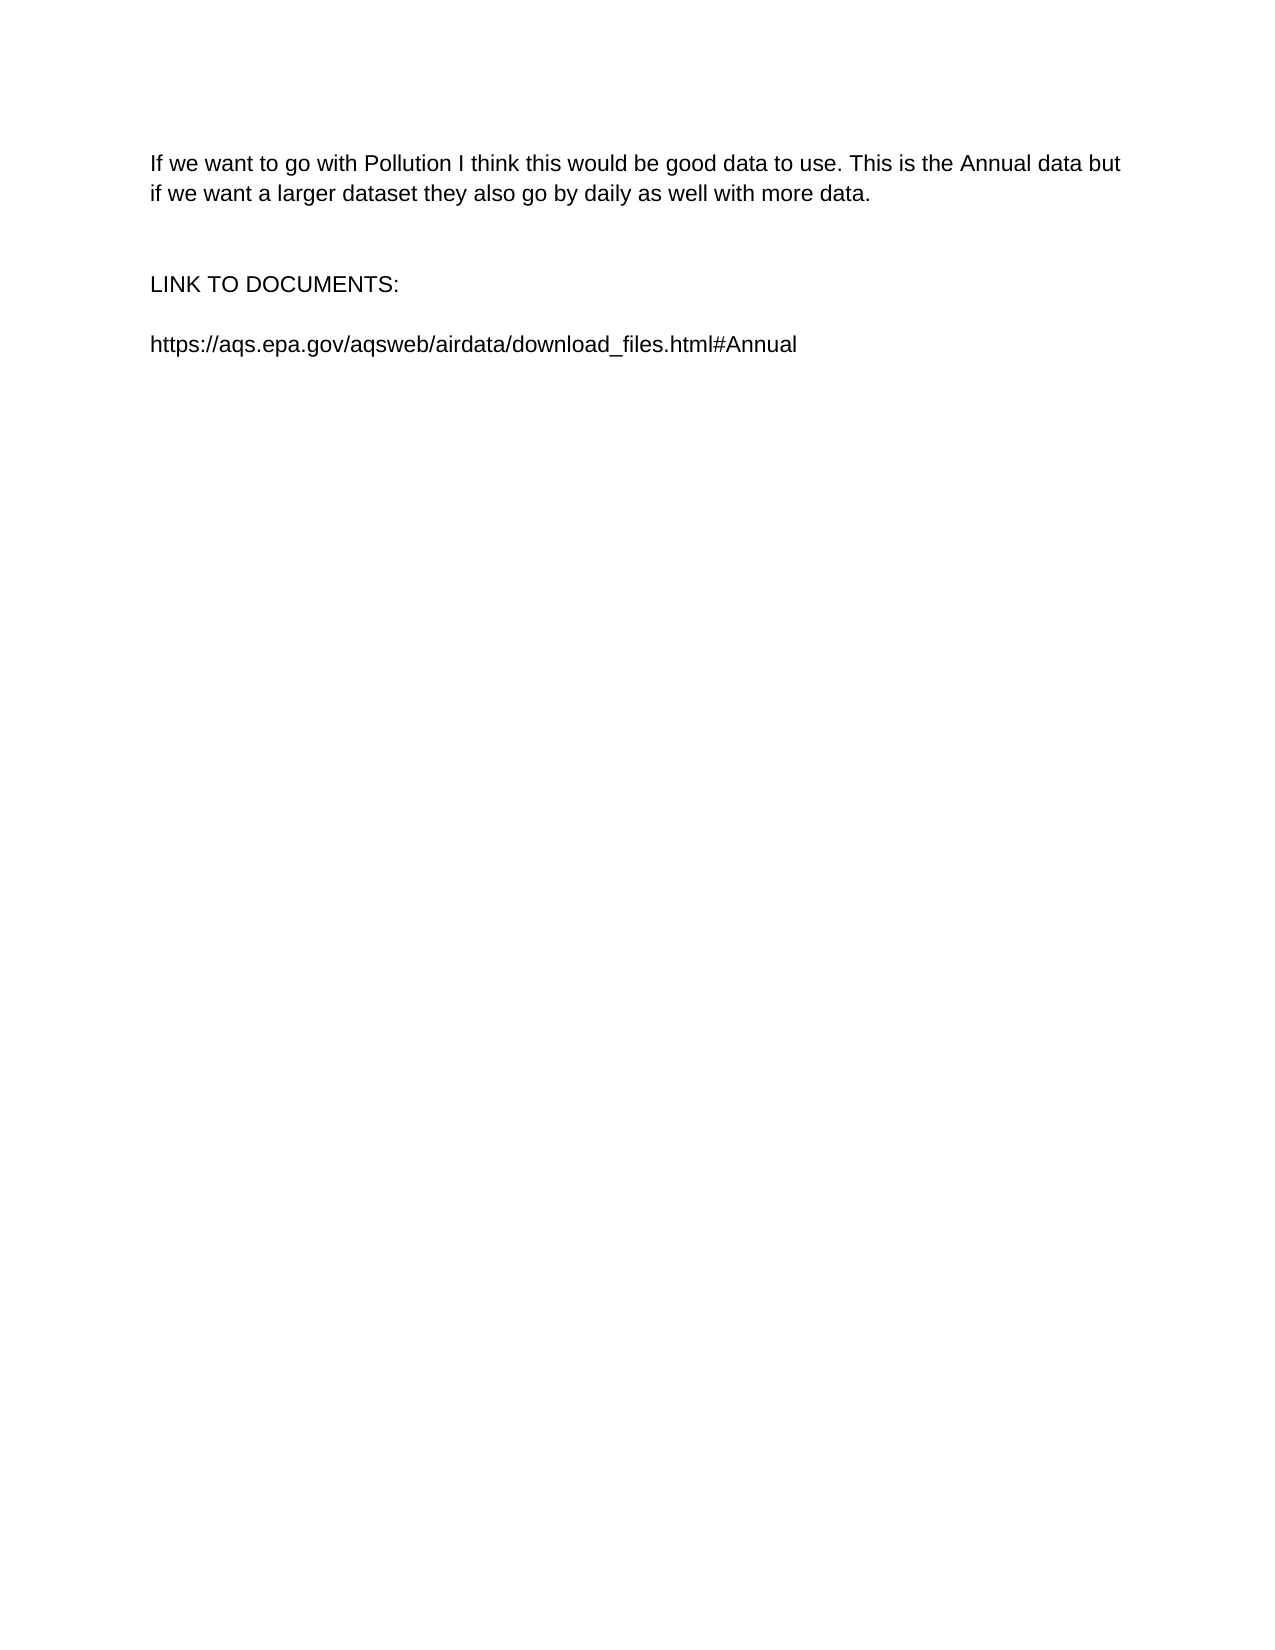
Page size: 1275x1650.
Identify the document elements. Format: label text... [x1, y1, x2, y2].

text https://aqs.epa.gov/aqsweb/airdata/download_files.html#Annual [150, 331, 1125, 358]
text LINK TO DOCUMENTS: [150, 271, 1125, 297]
text If we want to go with Pollution I think this would be good data to use. This is the Annual data but if we want a larger dataset they also go by daily as well with more data. [150, 150, 1125, 207]
